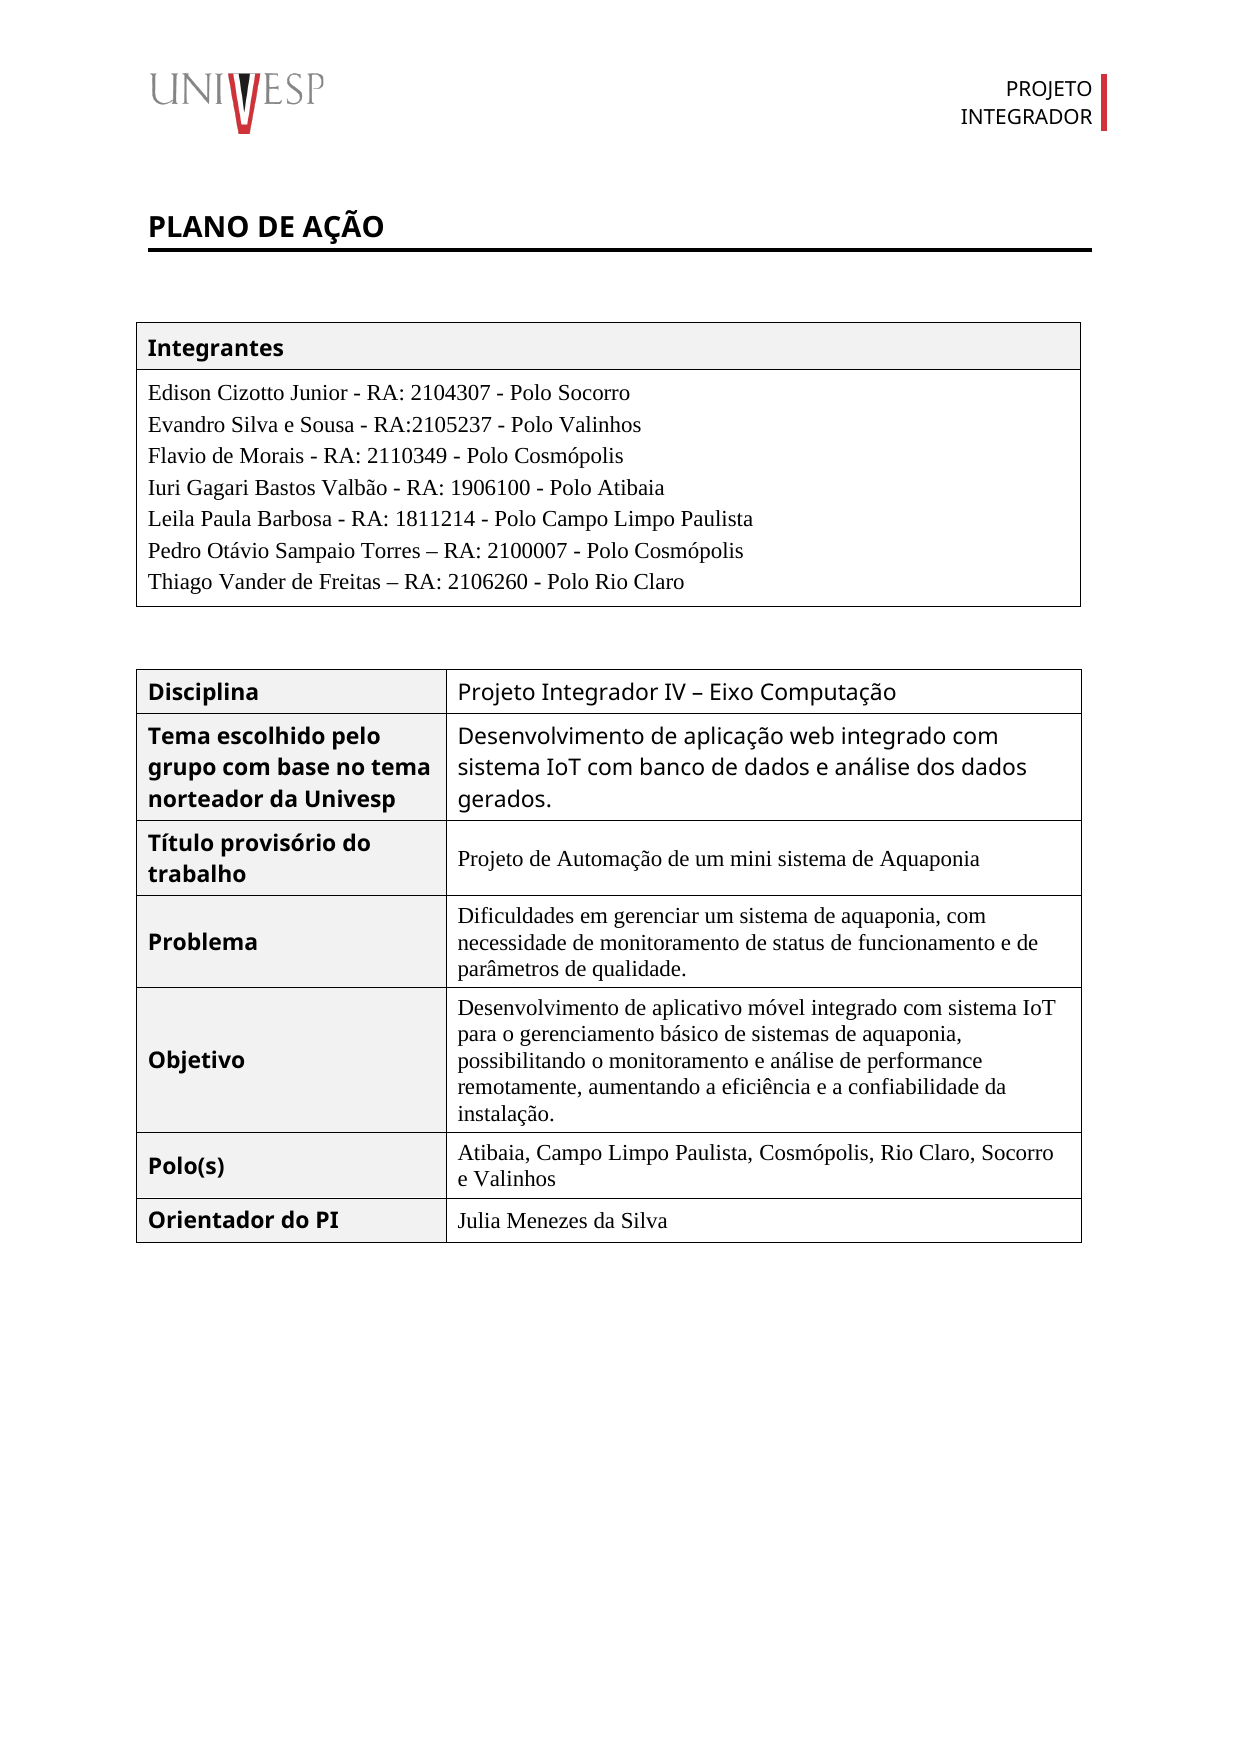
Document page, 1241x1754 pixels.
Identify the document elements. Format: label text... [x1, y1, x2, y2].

text PLANO DE AÇÃO [148, 207, 1092, 248]
picture [150, 73, 324, 134]
table_header Projeto Integrador IV – Eixo Computação [447, 670, 1081, 713]
table_cell Edison Cizotto Junior - RA: 2104307 - Polo Socorro Evandro Silva e Sousa - RA:2105237 - Polo Valinhos Flavio de Morais - RA: 2110349 - Polo Cosmópolis Iuri Gagari Bastos Valbão - RA: 1906100 - Polo Atibaia Leila Paula Barbosa - RA: 1811214 - Polo Campo Limpo Paulista Pedro Otávio Sampaio Torres – RA: 2100007 - Polo Cosmópolis Thiago Vander de Freitas – RA: 2106260 - Polo Rio Claro [137, 370, 1080, 606]
table_cell Tema escolhido pelo grupo com base no tema norteador da Univesp [137, 714, 446, 820]
table_cell Atibaia, Campo Limpo Paulista, Cosmópolis, Rio Claro, Socorro e Valinhos [447, 1133, 1081, 1197]
table_cell Desenvolvimento de aplicação web integrado com sistema IoT com banco de dados e análise dos dados gerados. [447, 714, 1081, 820]
table_cell Julia Menezes da Silva [447, 1199, 1081, 1242]
table_cell Desenvolvimento de aplicativo móvel integrado com sistema IoT para o gerenciamento básico de sistemas de aquaponia, possibilitando o monitoramento e análise de performance remotamente, aumentando a eficiência e a confiabilidade da instalação. [447, 988, 1081, 1132]
table_cell Dificuldades em gerenciar um sistema de aquaponia, com necessidade de monitoramento de status de funcionamento e de parâmetros de qualidade. [447, 896, 1081, 987]
table_cell Projeto de Automação de um mini sistema de Aquaponia [447, 821, 1081, 895]
table_cell Problema [137, 896, 446, 987]
table_cell Objetivo [137, 988, 446, 1132]
table_header Integrantes [137, 323, 1080, 369]
table_cell Polo(s) [137, 1133, 446, 1197]
table_header Disciplina [137, 670, 446, 713]
table_cell Título provisório do trabalho [137, 821, 446, 895]
table_cell Orientador do PI [137, 1199, 446, 1242]
